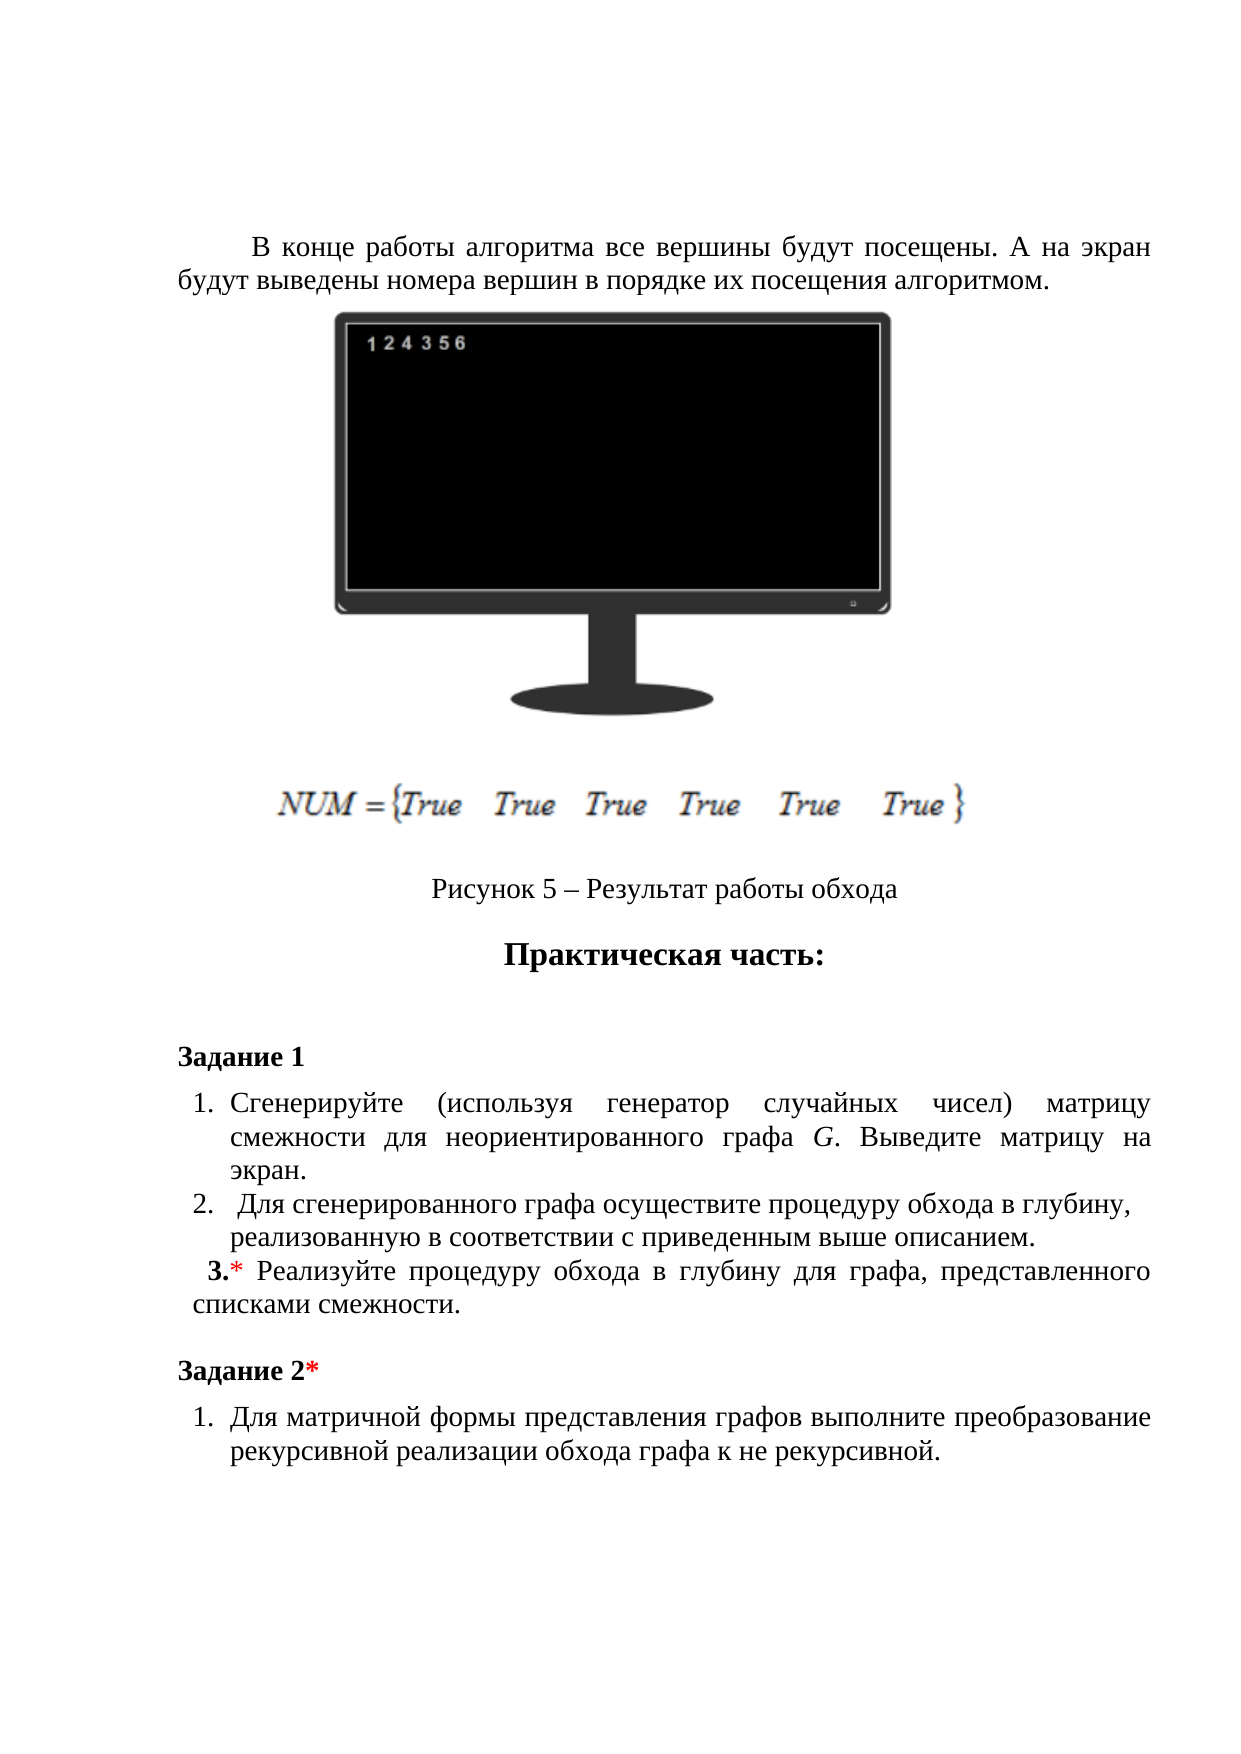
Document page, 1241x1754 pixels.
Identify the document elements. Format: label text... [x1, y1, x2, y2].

text 3.* Реализуйте процедуру обхода в глубину для графа, представленного списками смежности. [192, 1253, 1152, 1320]
list Сгенерируйте (используя генератор случайных чисел) матрицу смежности для неориентированного графа G. Выведите матрицу на экран. [192, 1085, 1152, 1186]
picture [204, 295, 1125, 843]
text Практическая часть: [177, 934, 1152, 972]
text В конце работы алгоритма все вершины будут посещены. А на экран будут выведены номера вершин в порядке их посещения алгоритмом. [177, 229, 1152, 296]
list Для сгенерированного графа осуществите процедуру обхода в глубину, реализованную в соответствии с приведенным выше описанием. [192, 1186, 1152, 1253]
text Рисунок 5 – Результат работы обхода [177, 871, 1152, 905]
text Задание 2* [177, 1353, 1152, 1387]
list Для матричной формы представления графов выполните преобразование рекурсивной реализации обхода графа к не рекурсивной. [192, 1399, 1152, 1467]
text Задание 1 [177, 1039, 1152, 1073]
